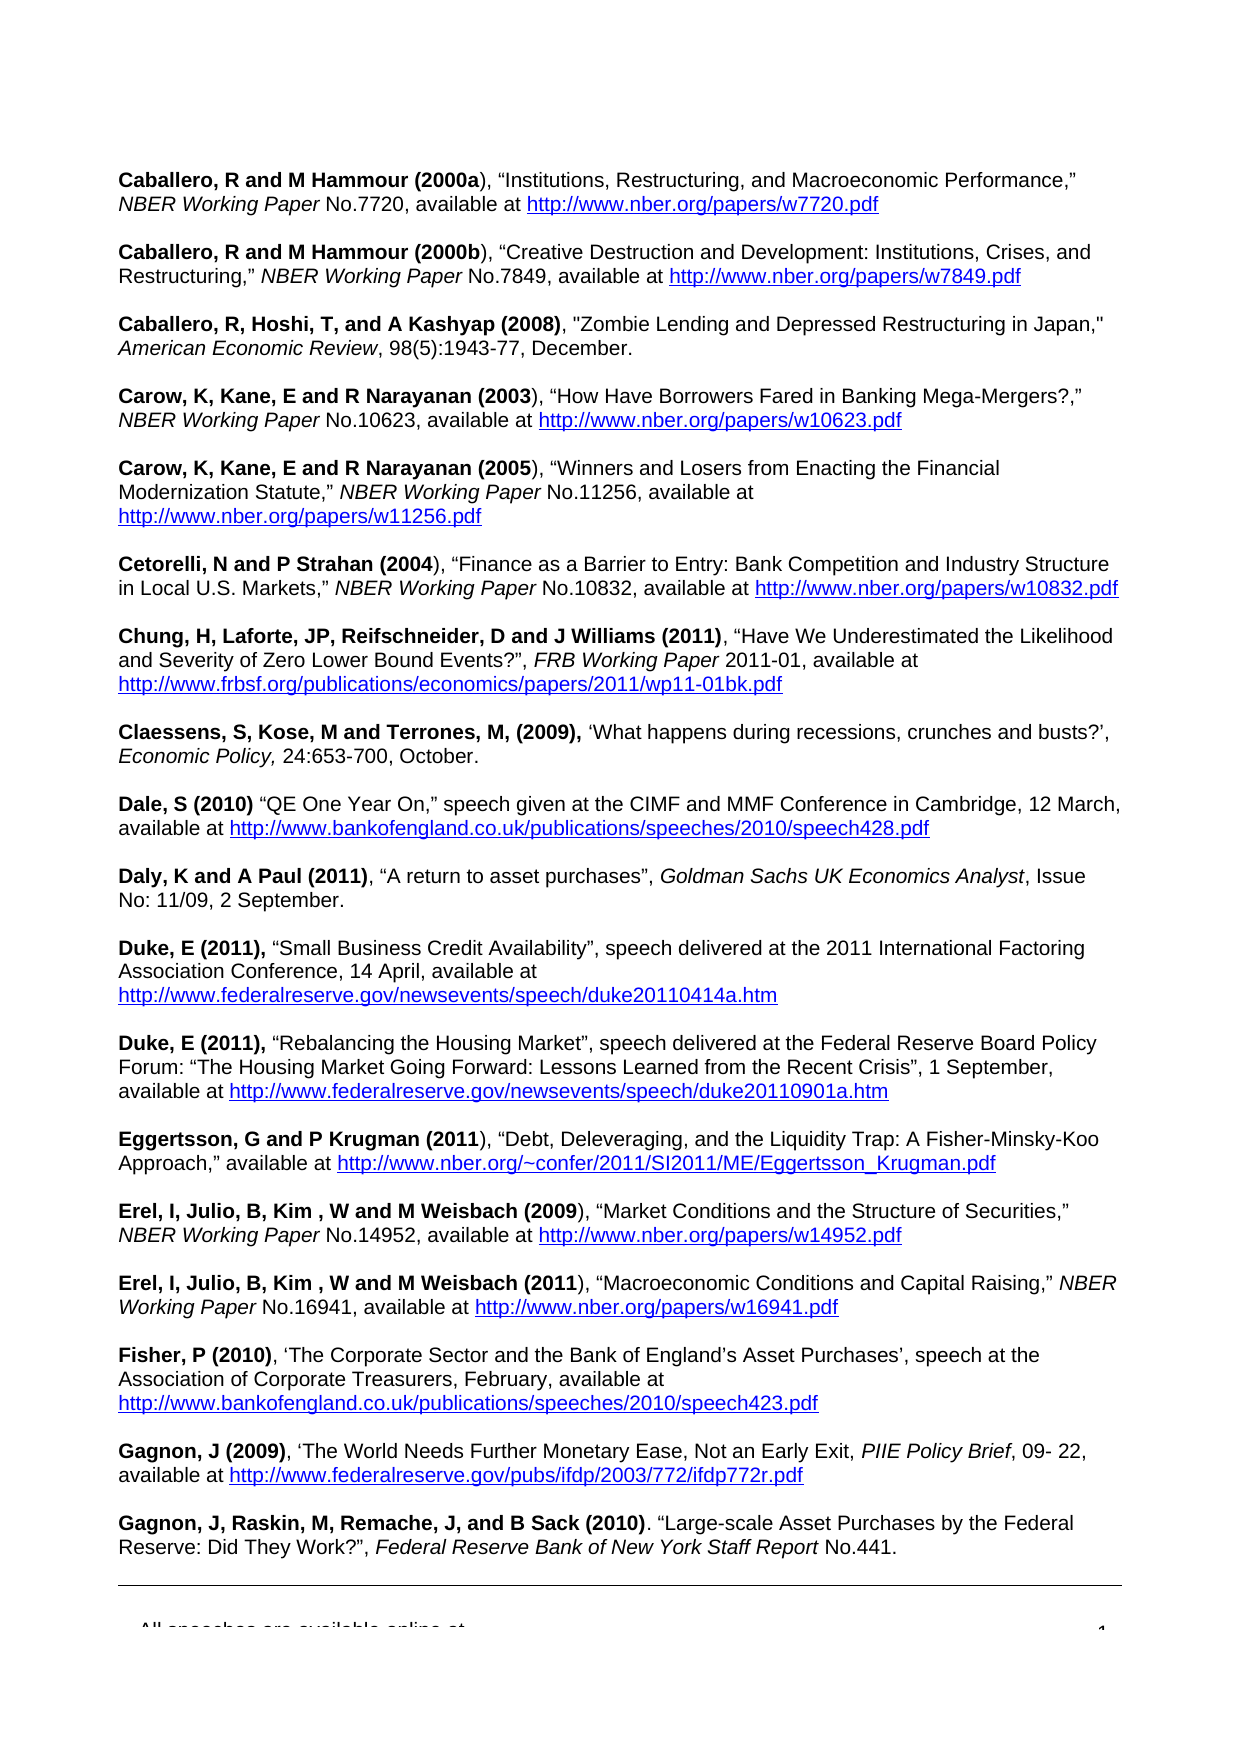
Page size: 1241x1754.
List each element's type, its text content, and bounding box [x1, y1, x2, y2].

text American Economic Review, 98(5):1943-77, December. [118, 336, 1198, 360]
text NBER Working Paper No.7720, available at http://www.nber.org/papers/w7720.pdf [118, 192, 1198, 216]
text Cetorelli, N and P Strahan (2004), “Finance as a Barrier to Entry: Bank Competition and Industry Structure in Local U.S. Markets,” NBER Working Paper No.10832, available at http://www.nber.org/papers/w10832.pdf [118, 552, 1121, 600]
text Carow, K, Kane, E and R Narayanan (2003), “How Have Borrowers Fared in Banking Mega-Mergers?,” [118, 384, 1198, 408]
text Economic Policy, 24:653-700, October. [118, 744, 1198, 768]
text Caballero, R and M Hammour (2000a), “Institutions, Restructuring, and Macroeconomic Performance,” [118, 168, 1198, 192]
text NBER Working Paper No.14952, available at http://www.nber.org/papers/w14952.pdf [118, 1223, 1198, 1247]
text Caballero, R, Hoshi, T, and A Kashyap (2008), "Zombie Lending and Depressed Restructuring in Japan," [118, 312, 1198, 336]
text Erel, I, Julio, B, Kim , W and M Weisbach (2011), “Macroeconomic Conditions and Capital Raising,” NBER Working Paper No.16941, available at http://www.nber.org/papers/w16941.pdf [118, 1271, 1120, 1319]
text Gagnon, J (2009), ‘The World Needs Further Monetary Ease, Not an Early Exit, PIIE Policy Brief, 09- 22, available at http://www.federalreserve.gov/pubs/ifdp/2003/772/ifdp772r.pdf [118, 1439, 1090, 1487]
text Duke, E (2011), “Rebalancing the Housing Market”, speech delivered at the Federal Reserve Board Policy Forum: “The Housing Market Going Forward: Lessons Learned from the Recent Crisis”, 1 September, available at http://www.federalreserve.gov/newsevents/speech/duke20110901a.htm [118, 1031, 1100, 1103]
text Dale, S (2010) “QE One Year On,” speech given at the CIMF and MMF Conference in Cambridge, 12 March, available at http://www.bankofengland.co.uk/publications/speeches/2010/speech428.pdf [118, 792, 1125, 839]
text Eggertsson, G and P Krugman (2011), “Debt, Deleveraging, and the Liquidity Trap: A Fisher-Minsky-Koo Approach,” available at http://www.nber.org/~confer/2011/SI2011/ME/Eggertsson_Krugman.pdf [118, 1127, 1198, 1175]
text Chung, H, Laforte, JP, Reifschneider, D and J Williams (2011), “Have We Underestimated the Likelihood and Severity of Zero Lower Bound Events?”, FRB Working Paper 2011-01, available at http://www.frbsf.org/publications/economics/papers/2011/wp11-01bk.pdf [118, 624, 1114, 696]
text Claessens, S, Kose, M and Terrones, M, (2009), ‘What happens during recessions, crunches and busts?’, [118, 720, 1198, 744]
text NBER Working Paper No.10623, available at http://www.nber.org/papers/w10623.pdf [118, 408, 1198, 432]
text Gagnon, J, Raskin, M, Remache, J, and B Sack (2010). “Large-scale Asset Purchases by the Federal Reserve: Did They Work?”, Federal Reserve Bank of New York Staff Report No.441. [118, 1511, 1077, 1559]
text Daly, K and A Paul (2011), “A return to asset purchases”, Goldman Sachs UK Economics Analyst, Issue No: 11/09, 2 September. [118, 863, 1089, 911]
text Caballero, R and M Hammour (2000b), “Creative Destruction and Development: Institutions, Crises, and Restructuring,” NBER Working Paper No.7849, available at http://www.nber.org/papers/w7849.pdf [118, 240, 1094, 288]
text Duke, E (2011), “Small Business Credit Availability”, speech delivered at the 2011 International Factoring Association Conference, 14 April, available at http://www.federalreserve.gov/newsevents/speech/duke20110414a.htm [118, 935, 1089, 1007]
text Carow, K, Kane, E and R Narayanan (2005), “Winners and Losers from Enacting the Financial Modernization Statute,” NBER Working Paper No.11256, available at http://www.nber.org/papers/w11256.pdf [118, 456, 1003, 528]
text Erel, I, Julio, B, Kim , W and M Weisbach (2009), “Market Conditions and the Structure of Securities,” [118, 1199, 1198, 1223]
text Fisher, P (2010), ‘The Corporate Sector and the Bank of England’s Asset Purchases’, speech at the Association of Corporate Treasurers, February, available at http://www.bankofengland.co.uk/publications/speeches/2010/speech423.pdf [118, 1343, 1044, 1415]
